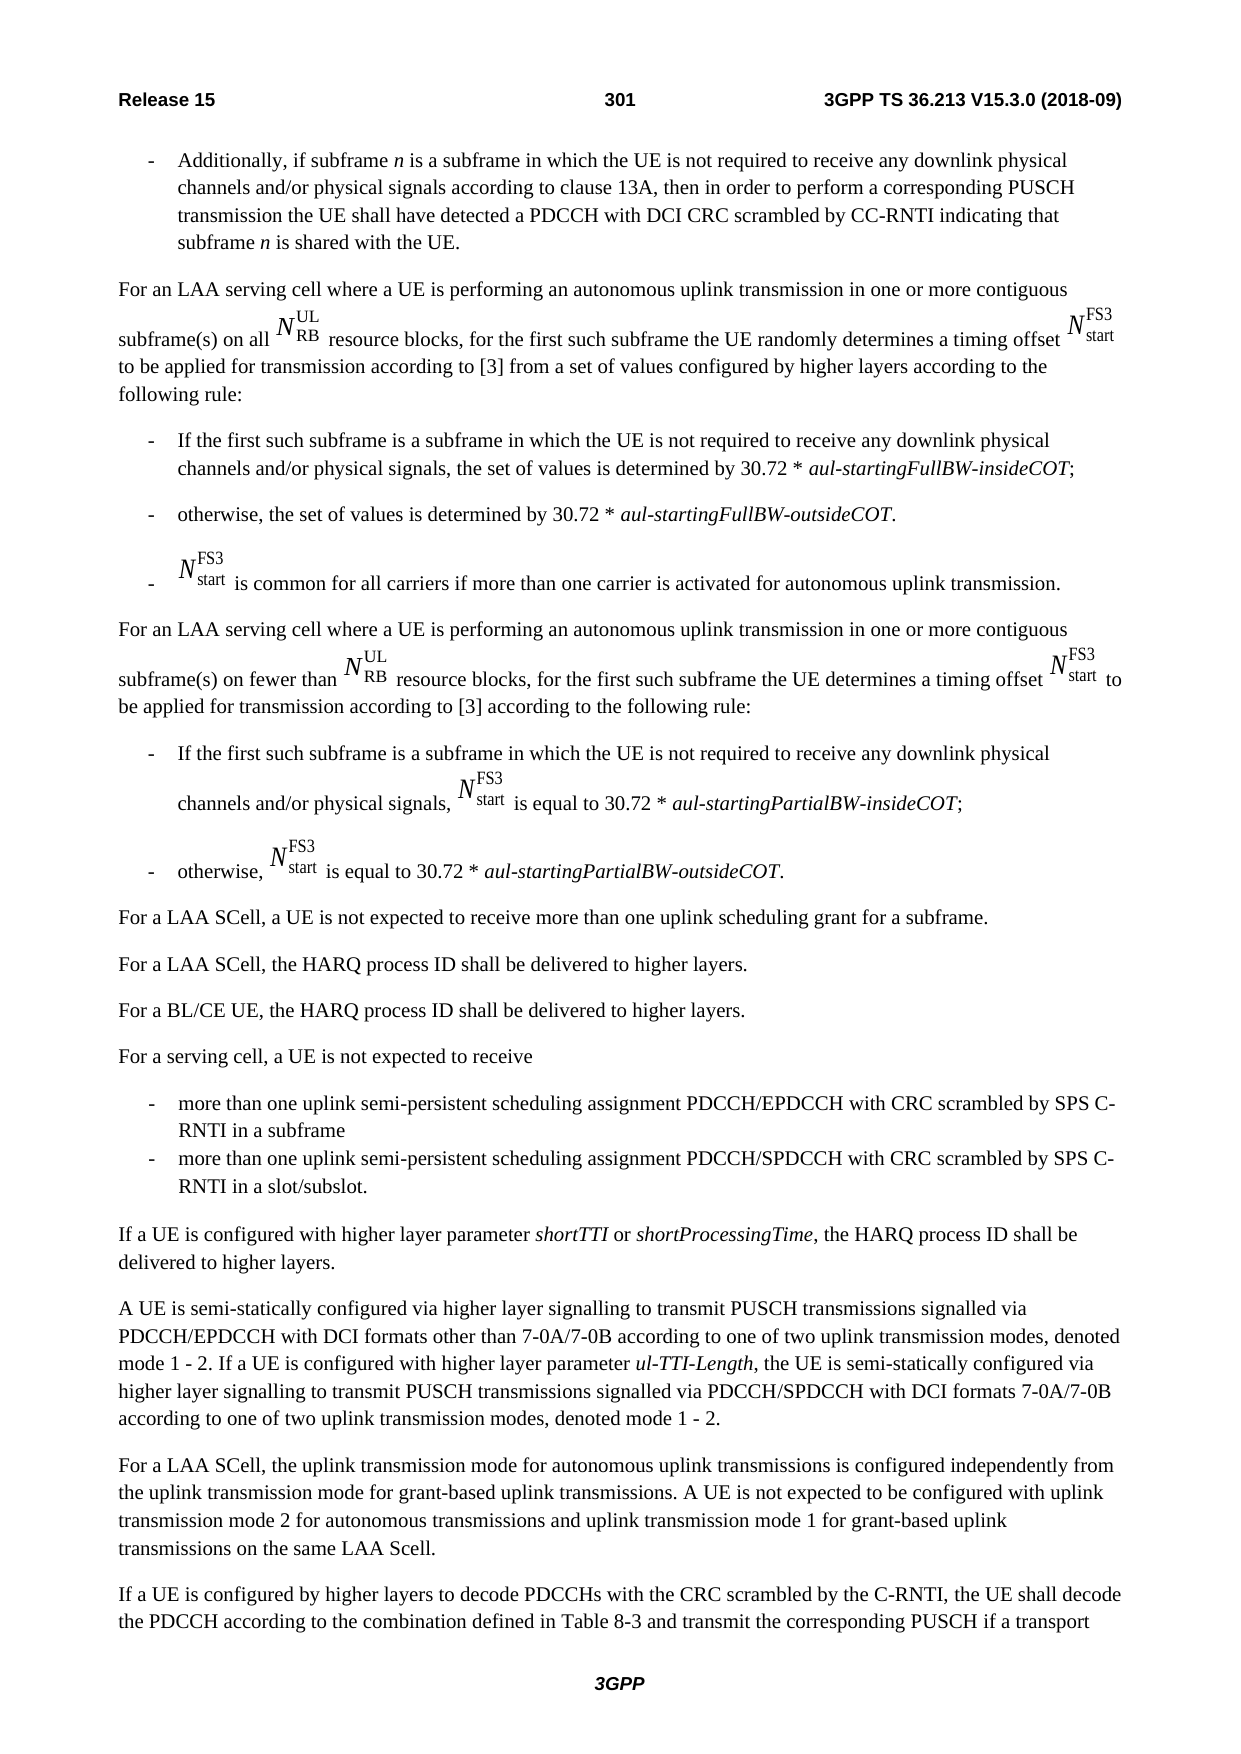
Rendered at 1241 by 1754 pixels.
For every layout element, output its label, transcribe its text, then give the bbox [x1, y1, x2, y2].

text For a LAA SCell, a UE is not expected to receive more than one uplink scheduling grant for a subframe. [118, 905, 1122, 929]
list more than one uplink semi-persistent scheduling assignment PDCCH/SPDCCH with CRC scrambled by SPS C-RNTI in a slot/subslot. [148, 1146, 1122, 1198]
text For a serving cell, a UE is not expected to receive [118, 1044, 1122, 1068]
text If a UE is configured with higher layer parameter shortTTI or shortProcessingTime, the HARQ process ID shall be delivered to higher layers. [118, 1222, 1122, 1274]
text - If the first such subframe is a subframe in which the UE is not required to receive any downlink physical channels and/or physical signals, is equal to 30.72 * aul-startingPartialBW-insideCOT; [148, 741, 1122, 814]
text For an LAA serving cell where a UE is performing an autonomous uplink transmission in one or more contiguous subframe(s) on all resource blocks, for the first such subframe the UE randomly determines a timing offset to be applied for transmission according to [3] from a set of values configured by higher layers according to the following rule: [118, 277, 1122, 406]
text For a LAA SCell, the HARQ process ID shall be delivered to higher layers. [118, 952, 1122, 976]
text A UE is semi-statically configured via higher layer signalling to transmit PUSCH transmissions signalled via PDCCH/EPDCCH with DCI formats other than 7-0A/7-0B according to one of two uplink transmission modes, denoted mode 1 - 2. If a UE is configured with higher layer parameter ul-TTI-Length, the UE is semi-statically configured via higher layer signalling to transmit PUSCH transmissions signalled via PDCCH/SPDCCH with DCI formats 7-0A/7-0B according to one of two uplink transmission modes, denoted mode 1 - 2. [118, 1296, 1122, 1430]
text - Additionally, if subframe n is a subframe in which the UE is not required to receive any downlink physical channels and/or physical signals according to clause 13A, then in order to perform a corresponding PUSCH transmission the UE shall have detected a PDCCH with DCI CRC scrambled by CC-RNTI indicating that subframe n is shared with the UE. [148, 147, 1122, 254]
text For a BL/CE UE, the HARQ process ID shall be delivered to higher layers. [118, 998, 1122, 1022]
text - otherwise, the set of values is determined by 30.72 * aul-startingFullBW-outsideCOT. [148, 502, 1122, 526]
text - If the first such subframe is a subframe in which the UE is not required to receive any downlink physical channels and/or physical signals, the set of values is determined by 30.72 * aul-startingFullBW-insideCOT; [148, 428, 1122, 480]
list more than one uplink semi-persistent scheduling assignment PDCCH/EPDCCH with CRC scrambled by SPS C-RNTI in a subframe [148, 1091, 1122, 1142]
text - is common for all carriers if more than one carrier is activated for autonomous uplink transmission. [148, 548, 1122, 594]
text - otherwise, is equal to 30.72 * aul-startingPartialBW-outsideCOT. [148, 837, 1122, 883]
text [118, 1582, 1122, 1633]
text For an LAA serving cell where a UE is performing an autonomous uplink transmission in one or more contiguous subframe(s) on fewer than resource blocks, for the first such subframe the UE determines a timing offset to be applied for transmission according to [3] according to the following rule: [118, 617, 1122, 718]
text For a LAA SCell, the uplink transmission mode for autonomous uplink transmissions is configured independently from the uplink transmission mode for grant-based uplink transmissions. A UE is not expected to be configured with uplink transmission mode 2 for autonomous transmissions and uplink transmission mode 1 for grant-based uplink transmissions on the same LAA Scell. [118, 1453, 1122, 1559]
